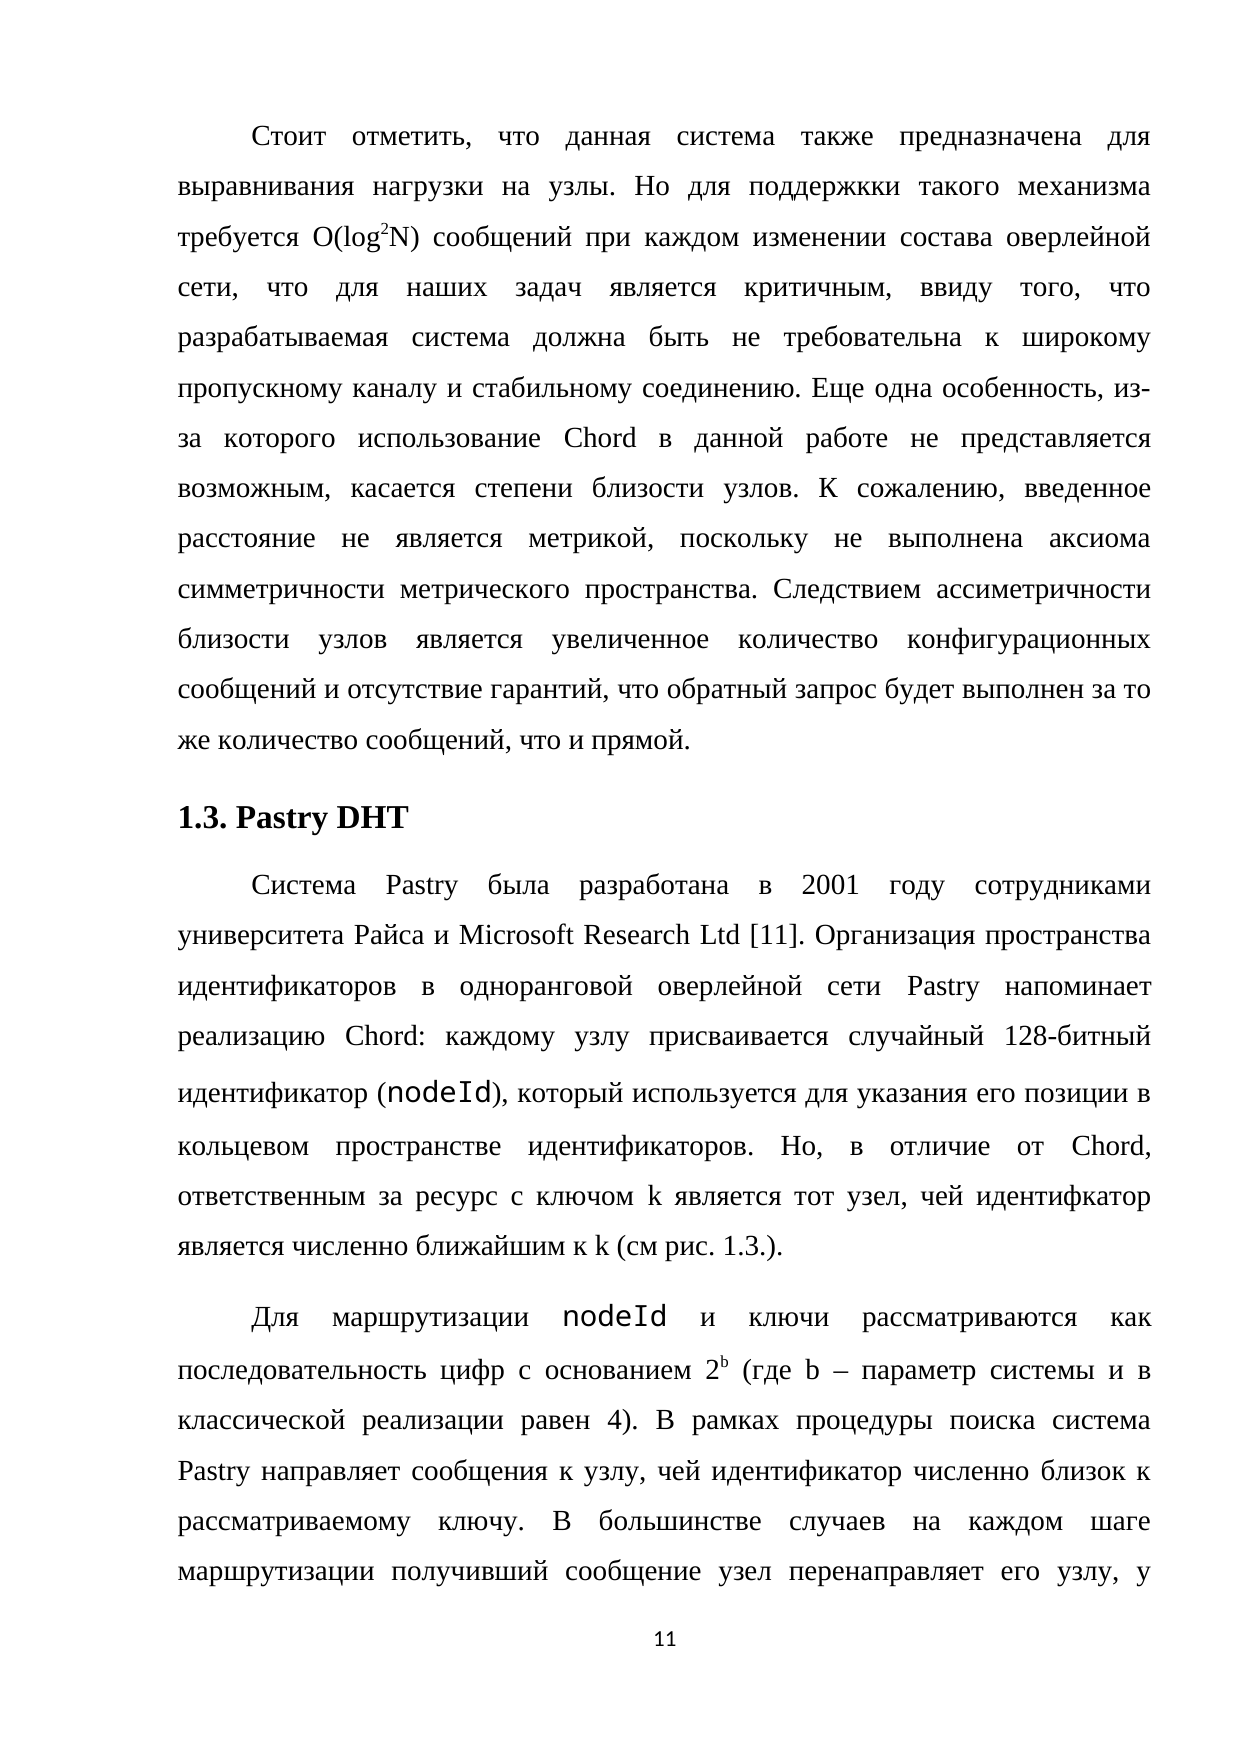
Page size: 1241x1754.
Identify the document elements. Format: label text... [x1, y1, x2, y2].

text Система Pastry была разработана в 2001 году сотрудниками университета Райса и Microsoft Researсh Ltd [11]. Организация пространства идентификаторов в одноранговой оверлейной сети Pastry напоминает реализацию Chord: каждому узлу присваивается случайный 128-битный идентификатор (nodeId), который используется для указания его позиции в кольцевом пространстве идентификаторов. Но, в отличие от Chord, ответственным за ресурс с ключом k является тот узел, чей идентифкатор является численно ближайшим к k (см рис. 1.3.). [177, 867, 1152, 1262]
subtitle 1.3. Pastry DHT [177, 797, 1152, 836]
text Стоит отметить, что данная система также предназначена для выравнивания нагрузки на узлы. Но для поддержкки такого механизма требуется O(log2N) сообщений при каждом изменении состава оверлейной сети, что для наших задач является критичным, ввиду того, что разрабатываемая система должна быть не требовательна к широкому пропускному каналу и стабильному соединению. Еще одна особенность, из-за которого использование Chord в данной работе не представляется возможным, касается степени близости узлов. К сожалению, введенное расстояние не является метрикой, поскольку не выполнена аксиома симметричности метрического пространства. Следствием ассиметричности близости узлов является увеличенное количество конфигурационных сообщений и отсутствие гарантий, что обратный запрос будет выполнен за то же количество сообщений, что и прямой. [177, 118, 1152, 755]
